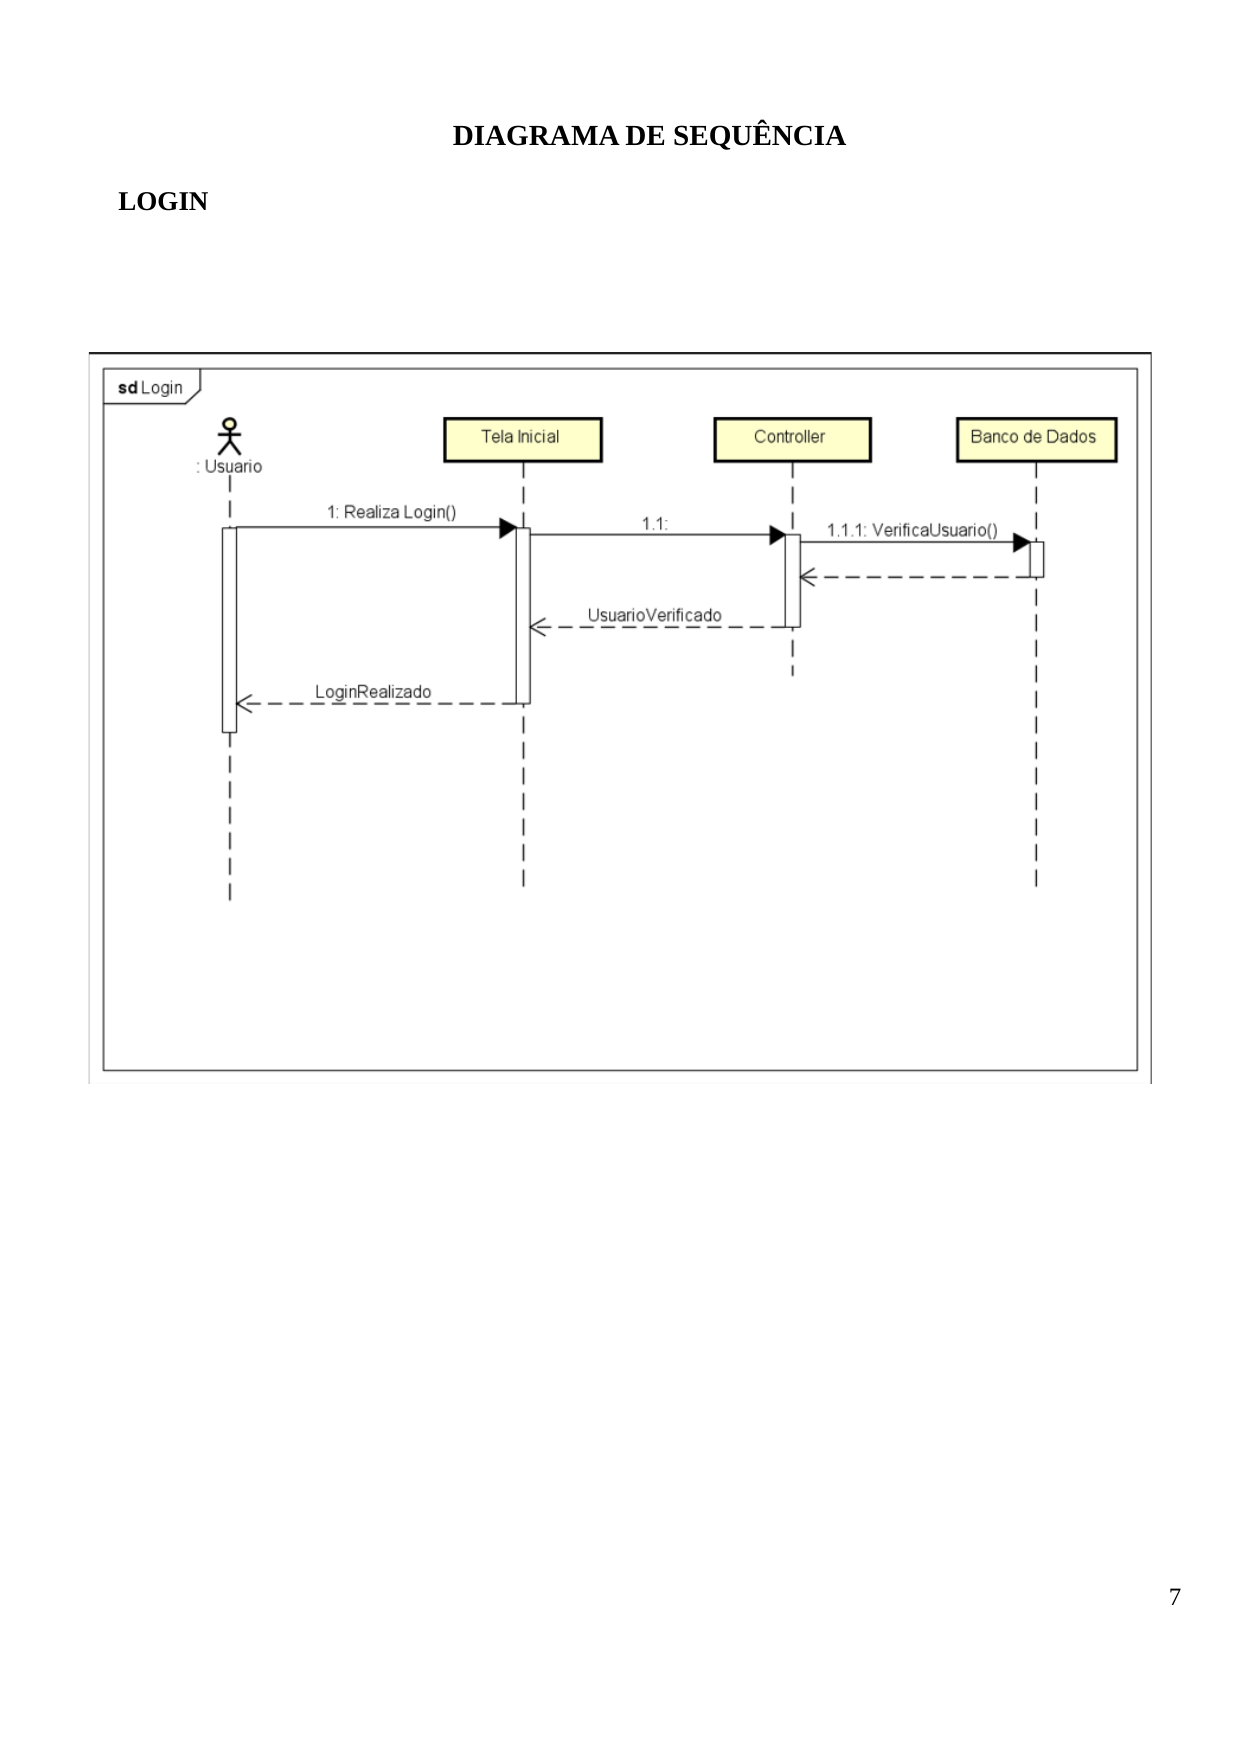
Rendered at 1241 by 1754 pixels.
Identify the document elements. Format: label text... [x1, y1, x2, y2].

text 7 [118, 1582, 1181, 1611]
picture [88, 352, 1152, 1084]
text DIAGRAMA DE SEQUÊNCIA [118, 118, 1181, 152]
text LOGIN [118, 185, 1181, 216]
